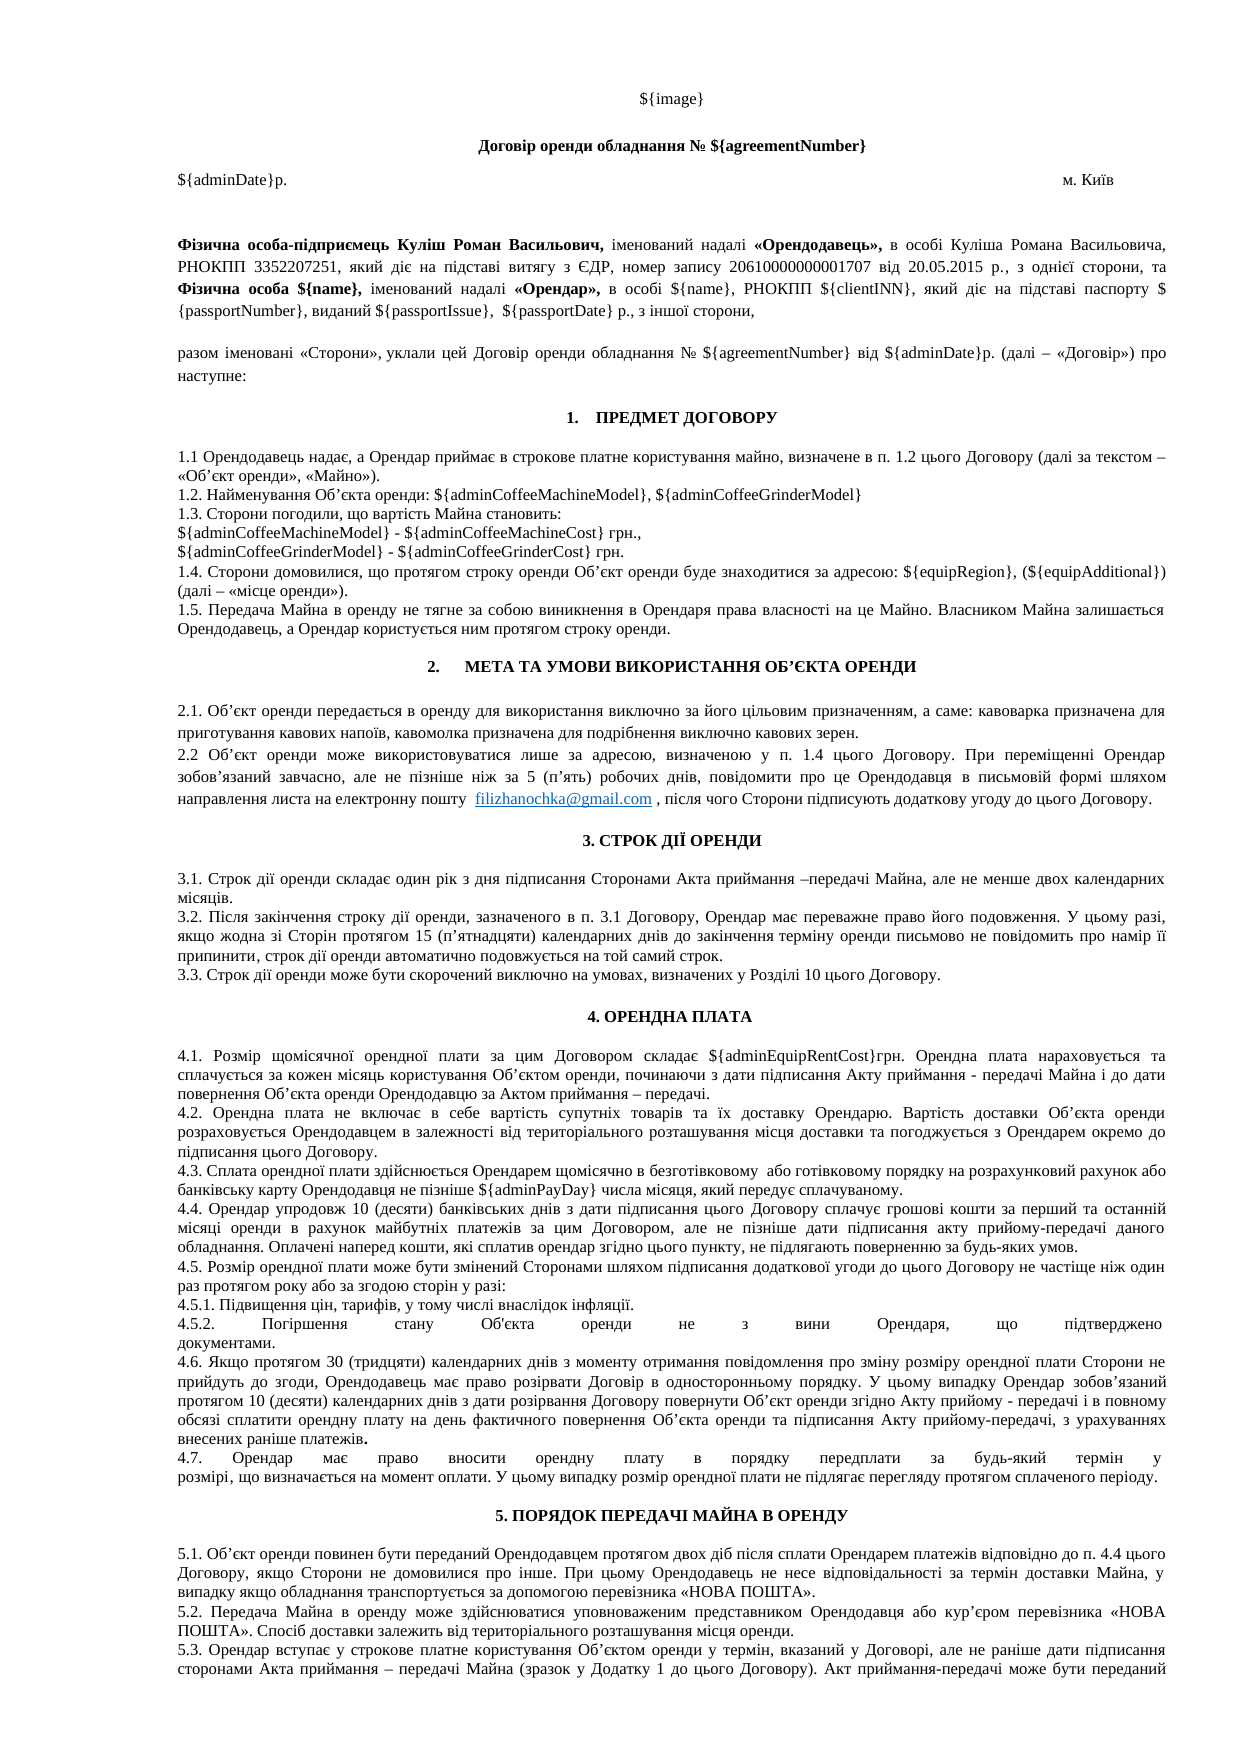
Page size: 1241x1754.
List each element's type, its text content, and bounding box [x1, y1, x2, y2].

text ${adminCoffeeMachineModel} - ${adminCoffeeMachineCost} грн., [177, 523, 1167, 542]
text 4.4. Орендар упродовж 10 (десяти) банківських днів з дати підписання цього Договору сплачує грошові кошти за перший та останній місяці оренди в рахунок майбутніх платежів за цим Договором, але не пізніше дати підписання акту прийому-передачі даного обладнання. Оплачені наперед кошти, які сплатив орендар згідно цього пункту, не підлягають поверненню за будь-яких умов. [177, 1199, 1167, 1256]
text 3. СТРОК ДІЇ ОРЕНДИ [177, 811, 1167, 849]
text разом іменовані «Сторони», уклали цей Договір оренди обладнання № ${agreementNumber} від ${adminDate}р. (далі – «Договір») про наступне: [177, 343, 1167, 384]
text 3.1. Строк дії оренди складає один рік з дня підписання Сторонами Акта приймання –передачі Майна, але не менше двох календарних місяців. [177, 849, 1167, 907]
list МЕТА ТА УМОВИ ВИКОРИСТАННЯ ОБ’ЄКТА ОРЕНДИ [177, 657, 1167, 676]
text ${adminCoffeeGrinderModel} - ${adminCoffeeGrinderCost} грн. [177, 542, 1167, 561]
text 4. ОРЕНДНА ПЛАТА [177, 1007, 1167, 1026]
text 4.7. Орендар має право вносити орендну плату в порядку передплати за будь-який термін у розмірі‚ що визначається на момент оплати. У цьому випадку розмір орендної плати не підлягає перегляду протягом сплаченого періоду. [177, 1448, 1167, 1486]
text 3.2. Після закінчення строку дії оренди, зазначеного в п. 3.1 Договору, Орендар має переважне право його подовження. У цьому разі, якщо жодна зі Сторін протягом 15 (п’ятнадцяти) календарних днів до закінчення терміну оренди письмово не повідомить про намір її припинити‚ строк дії оренди автоматично подовжується на той самий строк. [177, 907, 1167, 964]
list ПРЕДМЕТ ДОГОВОРУ [177, 408, 1167, 427]
text 2.1. Об’єкт оренди передається в оренду для використання виключно за його цільовим призначенням, а саме: кавоварка призначена для приготування кавових напоїв, кавомолка призначена для подрібнення виключно кавових зерен. [177, 679, 1167, 742]
text 4.2. Орендна плата не включає в себе вартість супутніх товарів та їх доставку Орендарю. Вартість доставки Об’єкта оренди розраховується Орендодавцем в залежності від територіального розташування місця доставки та погоджується з Орендарем окремо до підписання цього Договору. [177, 1103, 1167, 1161]
text 4.1. Розмір щомісячної орендної плати за цим Договором складає ${adminEquipRentCost}грн. Орендна плата нараховується та сплачується за кожен місяць користування Об’єктом оренди, починаючи з дати підписання Акту приймання - передачі Майна і до дати повернення Об’єкта оренди Орендодавцю за Актом приймання – передачі. [177, 1026, 1167, 1103]
text 5.2. Передача Майна в оренду може здійснюватися уповноваженим представником Орендодавця або кур’єром перевізника «НОВА ПОШТА». Спосіб доставки залежить від територіального розташування місця оренди. [177, 1601, 1167, 1640]
text 1.4. Сторони домовилися, що протягом строку оренди Об’єкт оренди буде знаходитися за адресою: ${equipRegion}, (${equipAdditional}) (далі – «місце оренди»). [177, 561, 1167, 600]
text 4.5.1. Підвищення цін, тарифів, у тому числі внаслідок інфляції. [177, 1295, 1167, 1314]
text 1.3. Сторони погодили, що вартість Майна становить: [177, 504, 1167, 523]
text Фізична особа-підприємець Куліш Роман Васильович, іменований надалі «Орендодавець», в особі Куліша Романа Васильовича, РНОКПП 3352207251, який діє на підставі витягу з ЄДР, номер запису 20610000000001707 від 20.05.2015 р., з однієї сторони, та Фізична особа ${name}, іменований надалі «Орендар», в особі ${name}, РНОКПП ${clientINN}, який діє на підставі паспорту ${passportNumber}, виданий ${passportIssue}, ${passportDate} р., з іншої сторони, [177, 234, 1167, 320]
text ${image} [177, 76, 1167, 108]
text ${adminDate}р. м. Київ [177, 170, 1167, 217]
text 4.5. Розмір орендної плати може бути змінений Сторонами шляхом підписання додаткової угоди до цього Договору не частіще ніж один раз протягом року або за згодою сторін у разі: [177, 1256, 1167, 1295]
text 5. ПОРЯДОК ПЕРЕДАЧІ МАЙНА В ОРЕНДУ [177, 1486, 1167, 1525]
text 2.2 Об’єкт оренди може використовуватися лише за адресою, визначеною у п. 1.4 цього Договору. При переміщенні Орендар зобов’язаний завчасно, але не пізніше ніж за 5 (п’ять) робочих днів, повідомити про це Орендодавця в письмовій формі шляхом направлення листа на електронну пошту filizhanochka@gmail.com , після чого Сторони підписують додаткову угоду до цього Договору. [177, 745, 1167, 808]
text 3.3. Строк дії оренди може бути скорочений виключно на умовах, визначених у Розділі 10 цього Договору. [177, 964, 1167, 984]
text 1.2. Найменування Об’єкта оренди: ${adminCoffeeMachineModel}, ${adminCoffeeGrinderModel} [177, 485, 1167, 504]
text 5.1. Об’єкт оренди повинен бути переданий Орендодавцем протягом двох діб після сплати Орендарем платежів відповідно до п. 4.4 цього Договору, якщо Сторони не домовилися про інше. При цьому Орендодавець не несе відповідальності за термін доставки Майна, у випадку якщо обладнання транспортується за допомогою перевізника «НОВА ПОШТА». [177, 1525, 1167, 1601]
text Договір оренди обладнання № ${agreementNumber} [177, 123, 1167, 154]
text 4.3. Сплата орендної плати здійснюється Орендарем щомісячно в безготівковому або готівковому порядку на розрахунковий рахунок або банківську карту Орендодавця не пізніше ${adminPayDay} числа місяця, який передує сплачуваному. [177, 1161, 1167, 1199]
list 1.1 Орендодавець надає, а Орендар приймає в строкове платне користування майно, визначене в п. 1.2 цього Договору (далі за текстом – «Об’єкт оренди», «Майно»). [177, 446, 1167, 485]
text 4.5.2. Погіршення стану Об'єкта оренди не з вини Орендаря, що підтверджено документами. 4.6. Якщо протягом 30 (тридцяти) календарних днів з моменту отримання повідомлення про зміну розміру орендної плати Сторони не прийдуть до згоди, Орендодавець має право розірвати Договір в односторонньому порядку. У цьому випадку Орендар зобов’язаний протягом 10 (десяти) календарних днів з дати розірвання Договору повернути Об’єкт оренди згідно Акту прийому - передачі і в повному обсязі сплатити орендну плату на день фактичного повернення Об’єкта оренди та підписання Акту прийому-передачі, з урахуваннях внесених раніше платежів. [177, 1314, 1167, 1448]
text 1.5. Передача Майна в оренду не тягне за собою виникнення в Орендаря права власності на це Майно. Власником Майна залишається Орендодавець, а Орендар користується ним протягом строку оренди. [177, 600, 1167, 638]
